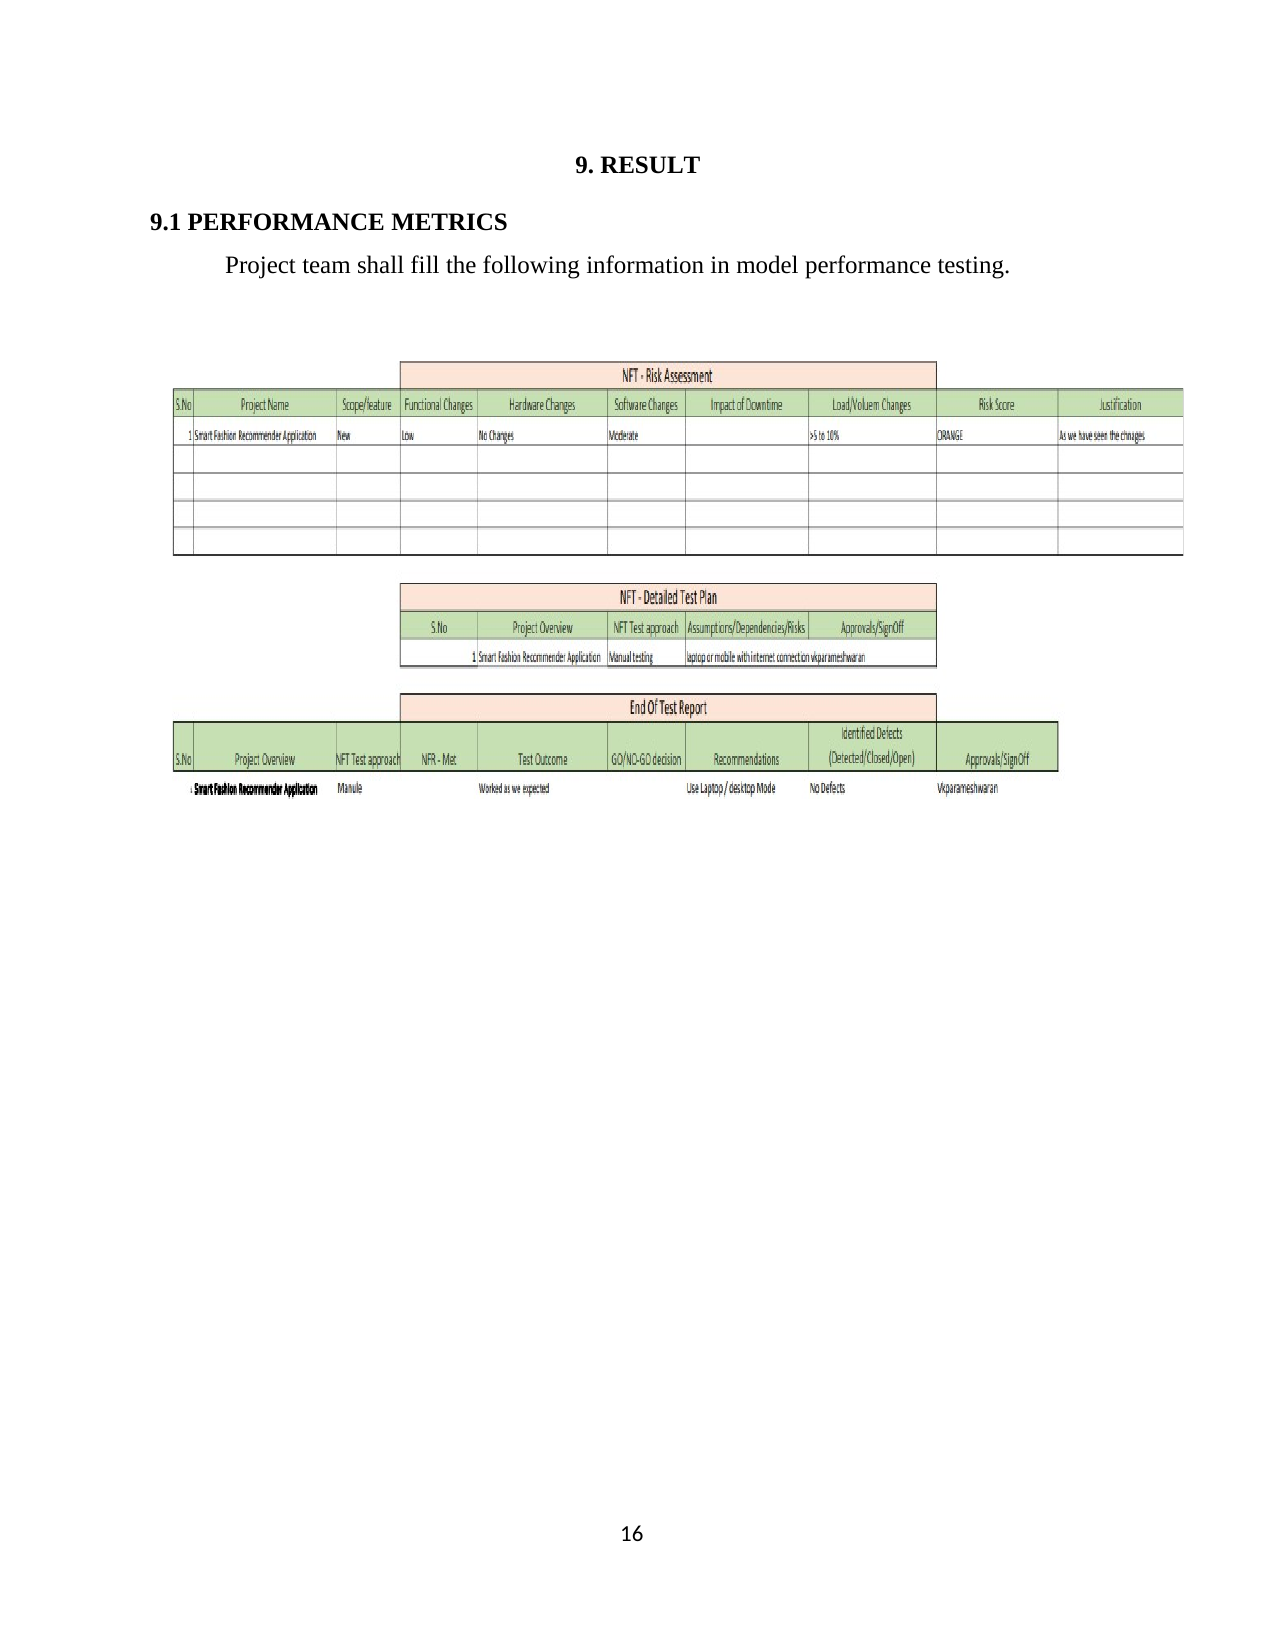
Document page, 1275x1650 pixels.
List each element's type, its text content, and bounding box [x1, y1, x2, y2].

picture [172, 361, 1184, 799]
text Project team shall fill the following information in model performance testing. [225, 250, 1202, 279]
subtitle RESULT [575, 150, 1202, 178]
list PERFORMANCE METRICS [150, 207, 1202, 236]
